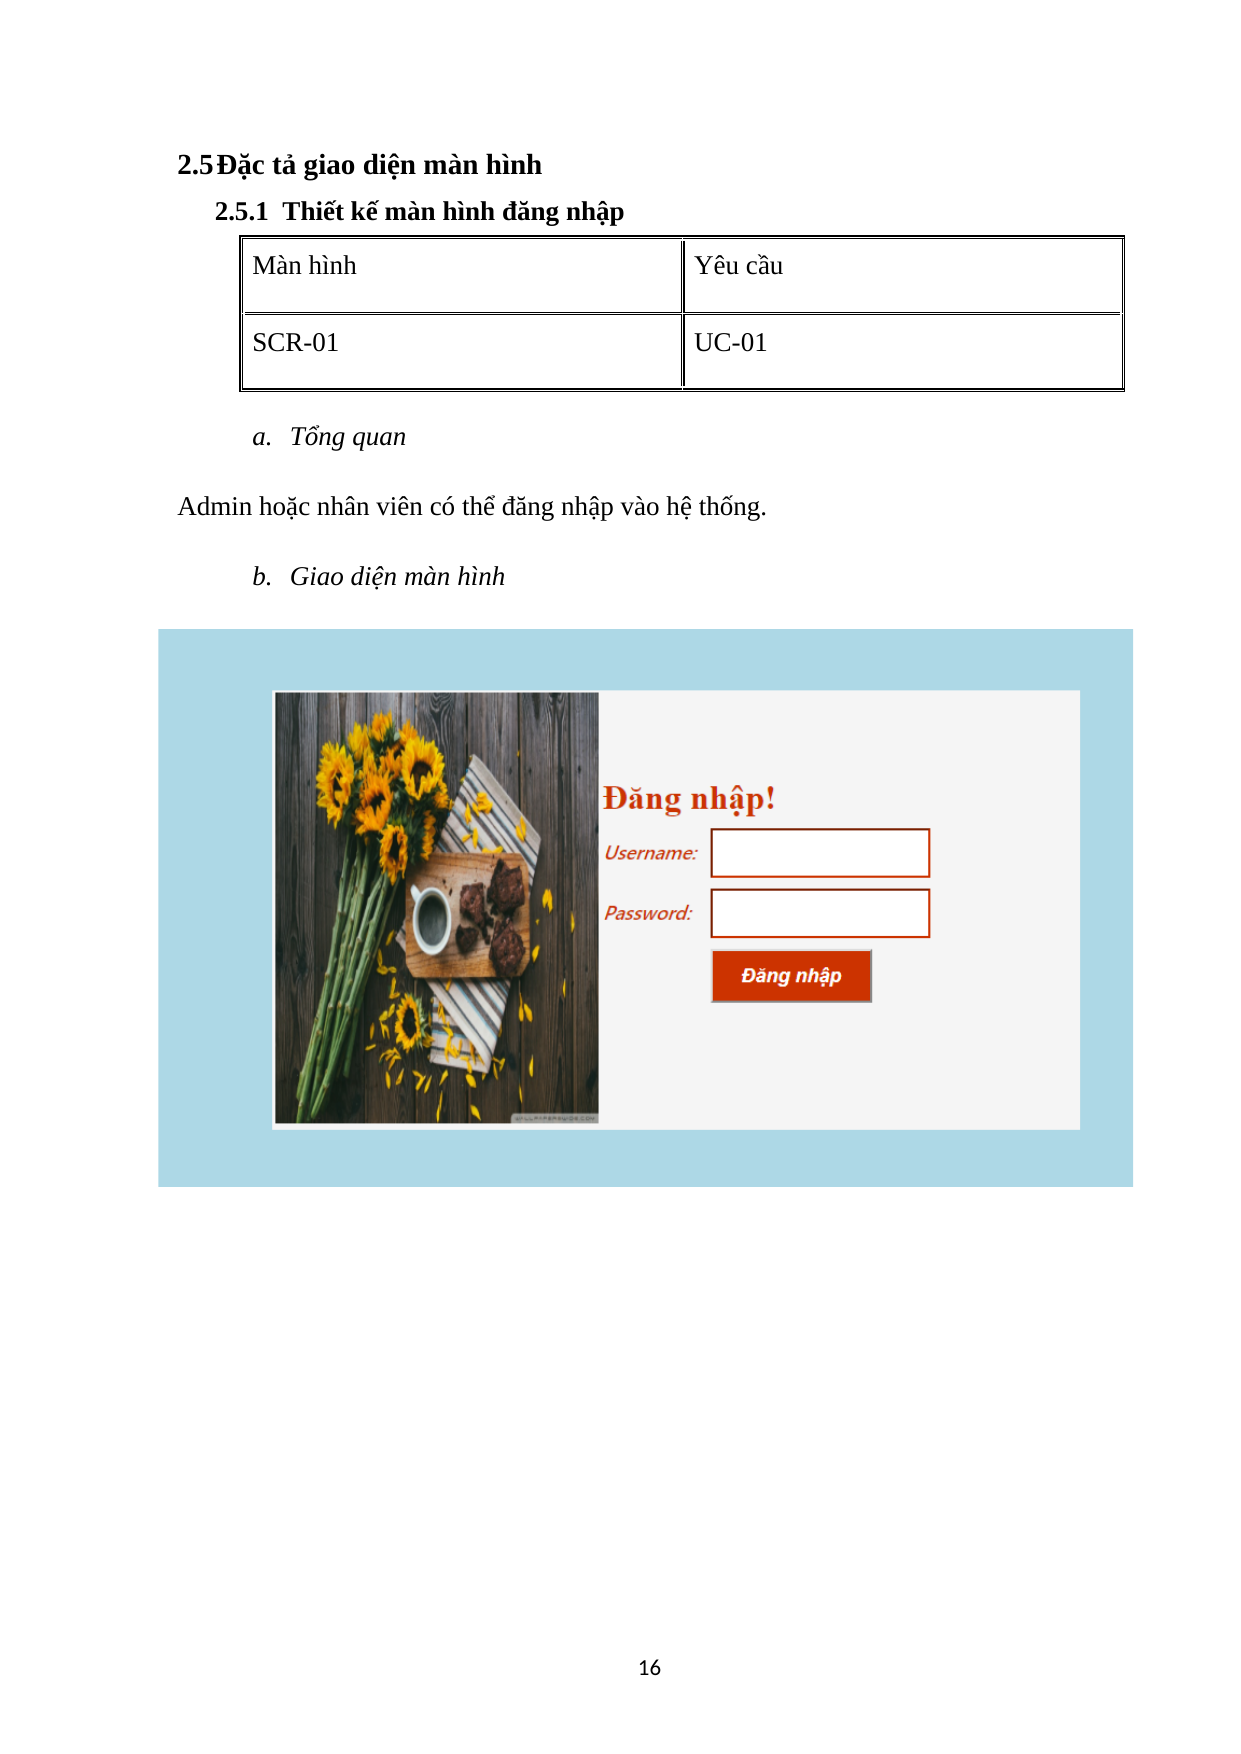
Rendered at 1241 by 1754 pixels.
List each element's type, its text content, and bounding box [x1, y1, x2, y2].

table_cell SCR-01 [241, 312, 683, 388]
table_header Màn hình [243, 237, 683, 312]
table_cell UC-01 [683, 312, 1123, 388]
subtitle Đặc tả giao diện màn hình [177, 147, 1122, 181]
text Admin hoặc nhân viên có thể đăng nhập vào hệ thống. [177, 490, 1122, 521]
table_header Yêu cầu [683, 239, 1122, 312]
list Giao diện màn hình [252, 559, 1122, 591]
picture [158, 629, 1134, 1187]
subtitle 2.5.1 Thiết kế màn hình đăng nhập [214, 195, 1122, 226]
list Tổng quan [252, 420, 1122, 452]
